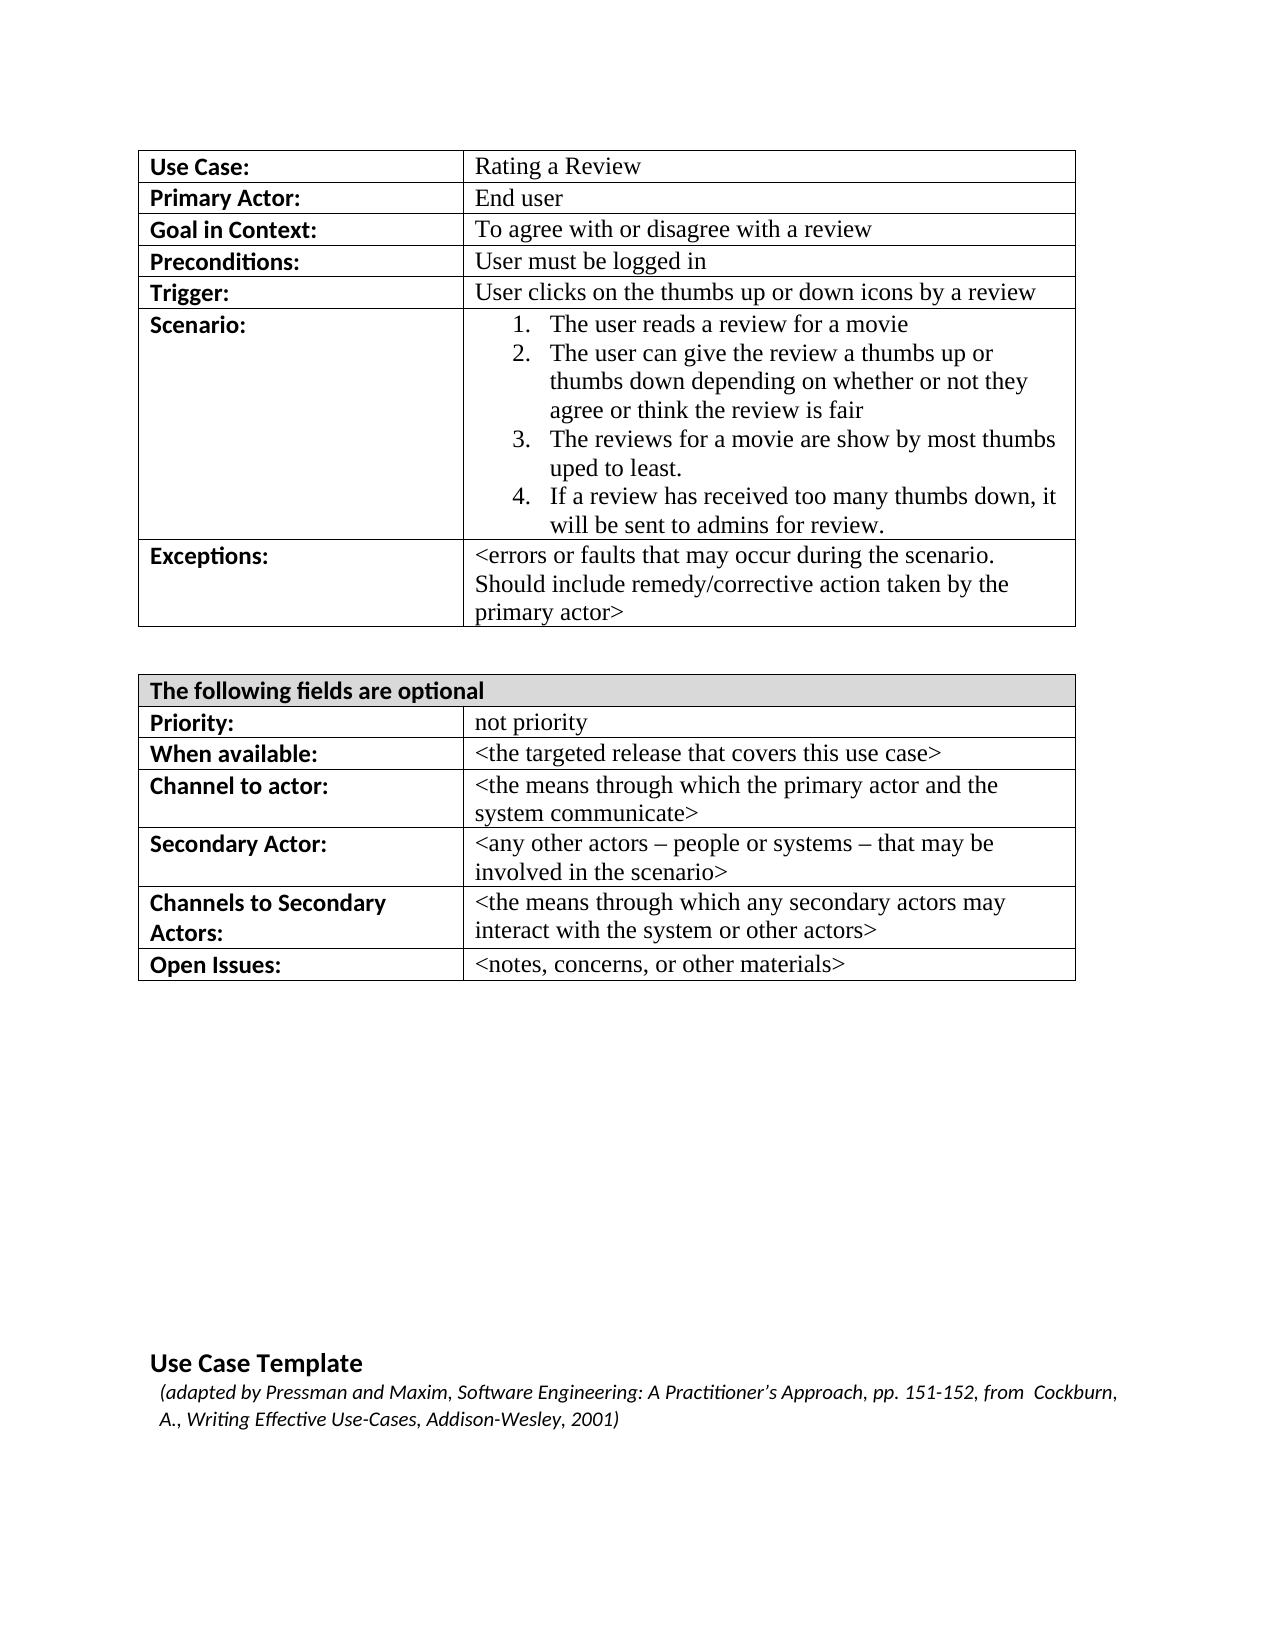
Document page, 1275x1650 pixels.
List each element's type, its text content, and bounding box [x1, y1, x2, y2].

table_cell Channels to Secondary Actors: [139, 887, 463, 948]
table_header Use Case: [139, 151, 463, 182]
table_cell Channel to actor: [139, 770, 463, 827]
table_cell User must be logged in [464, 246, 1075, 276]
table_cell Primary Actor: [139, 183, 463, 213]
table_cell Exceptions: [139, 540, 463, 626]
table_cell Trigger: [139, 277, 463, 308]
table_cell User clicks on the thumbs up or down icons by a review [464, 277, 1075, 308]
table_cell Priority: [139, 707, 463, 737]
table_cell Preconditions: [139, 246, 463, 276]
subtitle Use Case Template [150, 1346, 1125, 1379]
table_header The following fields are optional [139, 675, 1075, 706]
table_cell To agree with or disagree with a review [464, 214, 1075, 245]
table_cell <errors or faults that may occur during the scenario. Should include remedy/corrective action taken by the primary actor> [464, 540, 1075, 626]
table_cell <the means through which the primary actor and the system communicate> [464, 770, 1075, 827]
table_cell <any other actors – people or systems – that may be involved in the scenario> [464, 828, 1075, 886]
table_cell <the means through which any secondary actors may interact with the system or other actors> [464, 887, 1075, 948]
table_cell When available: [139, 738, 463, 769]
text (adapted by Pressman and Maxim, Software Engineering: A Practitioner’s Approach, pp. 151-152, from Cockburn, A., Writing Effective Use-Cases, Addison-Wesley, 2001) [159, 1379, 1125, 1432]
table_cell not priority [464, 707, 1075, 737]
table_cell Secondary Actor: [139, 828, 463, 886]
table_cell <the targeted release that covers this use case> [464, 738, 1075, 769]
table_cell End user [464, 183, 1075, 213]
table_cell <notes, concerns, or other materials> [464, 949, 1075, 979]
table_cell Goal in Context: [139, 214, 463, 245]
table_header Rating a Review [464, 151, 1075, 182]
table_cell The user reads a review for a movie The user can give the review a thumbs up or thumbs down depending on whether or not they agree or think the review is fair The reviews for a movie are show by most thumbs uped to least. If a review has received too many thumbs down, it will be sent to admins for review. [464, 309, 1075, 539]
table_cell Scenario: [139, 309, 463, 539]
table_cell Open Issues: [139, 949, 463, 979]
